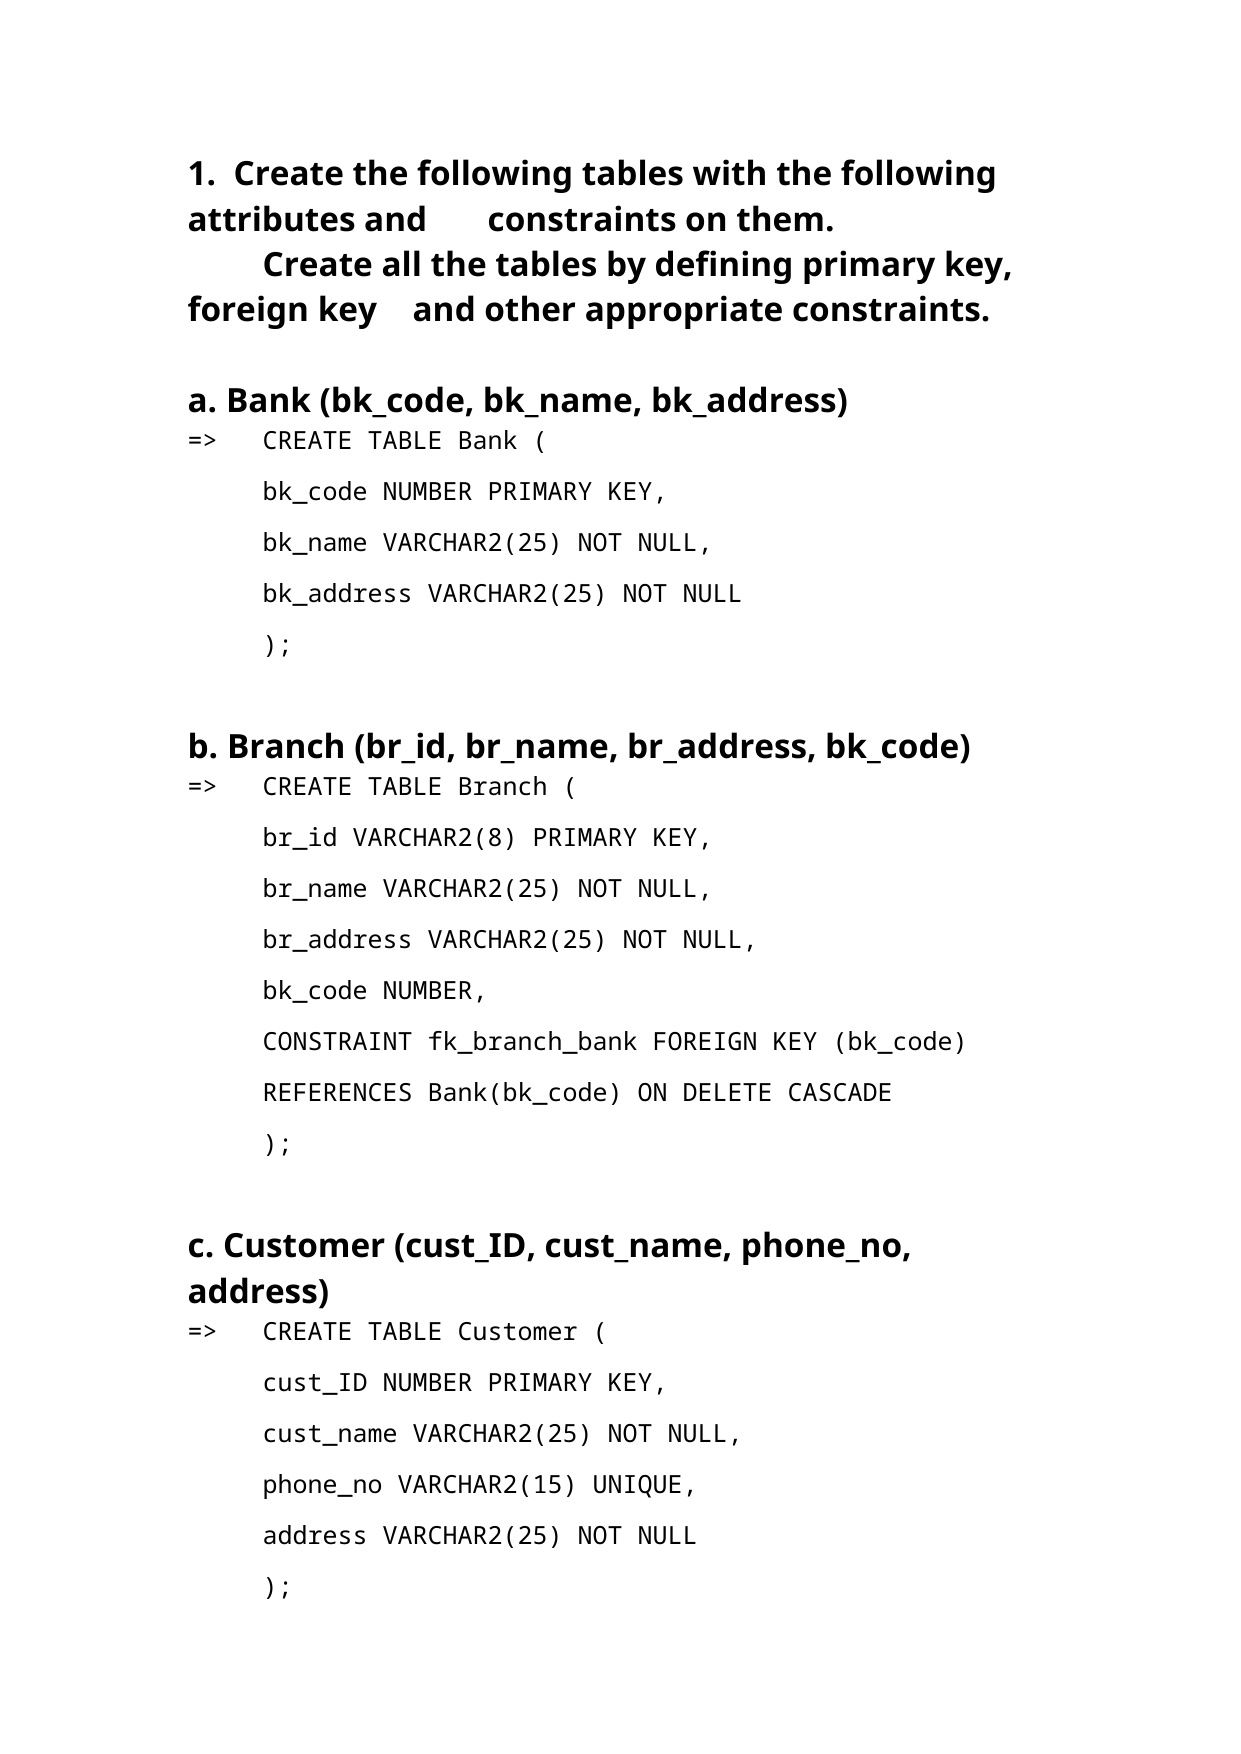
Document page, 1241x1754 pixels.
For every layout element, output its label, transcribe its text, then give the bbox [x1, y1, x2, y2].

list Create the following tables with the following attributes and constraints on them. [187, 150, 1053, 241]
list br_id VARCHAR2(8) PRIMARY KEY, [187, 819, 1053, 854]
list ); [187, 1126, 1053, 1160]
list Bank (bk_code, bk_name, bk_address) [187, 377, 1053, 422]
list => CREATE TABLE Branch ( [187, 768, 1053, 803]
list Branch (br_id, br_name, br_address, bk_code) [187, 723, 1053, 768]
list bk_code NUMBER, [187, 973, 1053, 1007]
list CONSTRAINT fk_branch_bank FOREIGN KEY (bk_code) REFERENCES Bank(bk_code) ON DELETE CASCADE [187, 1024, 1053, 1109]
list => CREATE TABLE Customer ( [187, 1313, 1053, 1347]
list br_address VARCHAR2(25) NOT NULL, [187, 922, 1053, 956]
list address VARCHAR2(25) NOT NULL [187, 1517, 1053, 1551]
list Create all the tables by defining primary key, foreign key and other appropriate constraints. [187, 241, 1053, 332]
list Customer (cust_ID, cust_name, phone_no, address) [187, 1222, 1053, 1313]
list phone_no VARCHAR2(15) UNIQUE, [187, 1466, 1053, 1500]
list ); [187, 1568, 1053, 1602]
list cust_name VARCHAR2(25) NOT NULL, [187, 1415, 1053, 1449]
list bk_address VARCHAR2(25) NOT NULL [187, 576, 1053, 610]
list br_name VARCHAR2(25) NOT NULL, [187, 871, 1053, 905]
list bk_code NUMBER PRIMARY KEY, [187, 473, 1053, 508]
list bk_name VARCHAR2(25) NOT NULL, [187, 524, 1053, 559]
list ); [187, 627, 1053, 661]
list => CREATE TABLE Bank ( [187, 422, 1053, 457]
list cust_ID NUMBER PRIMARY KEY, [187, 1364, 1053, 1398]
